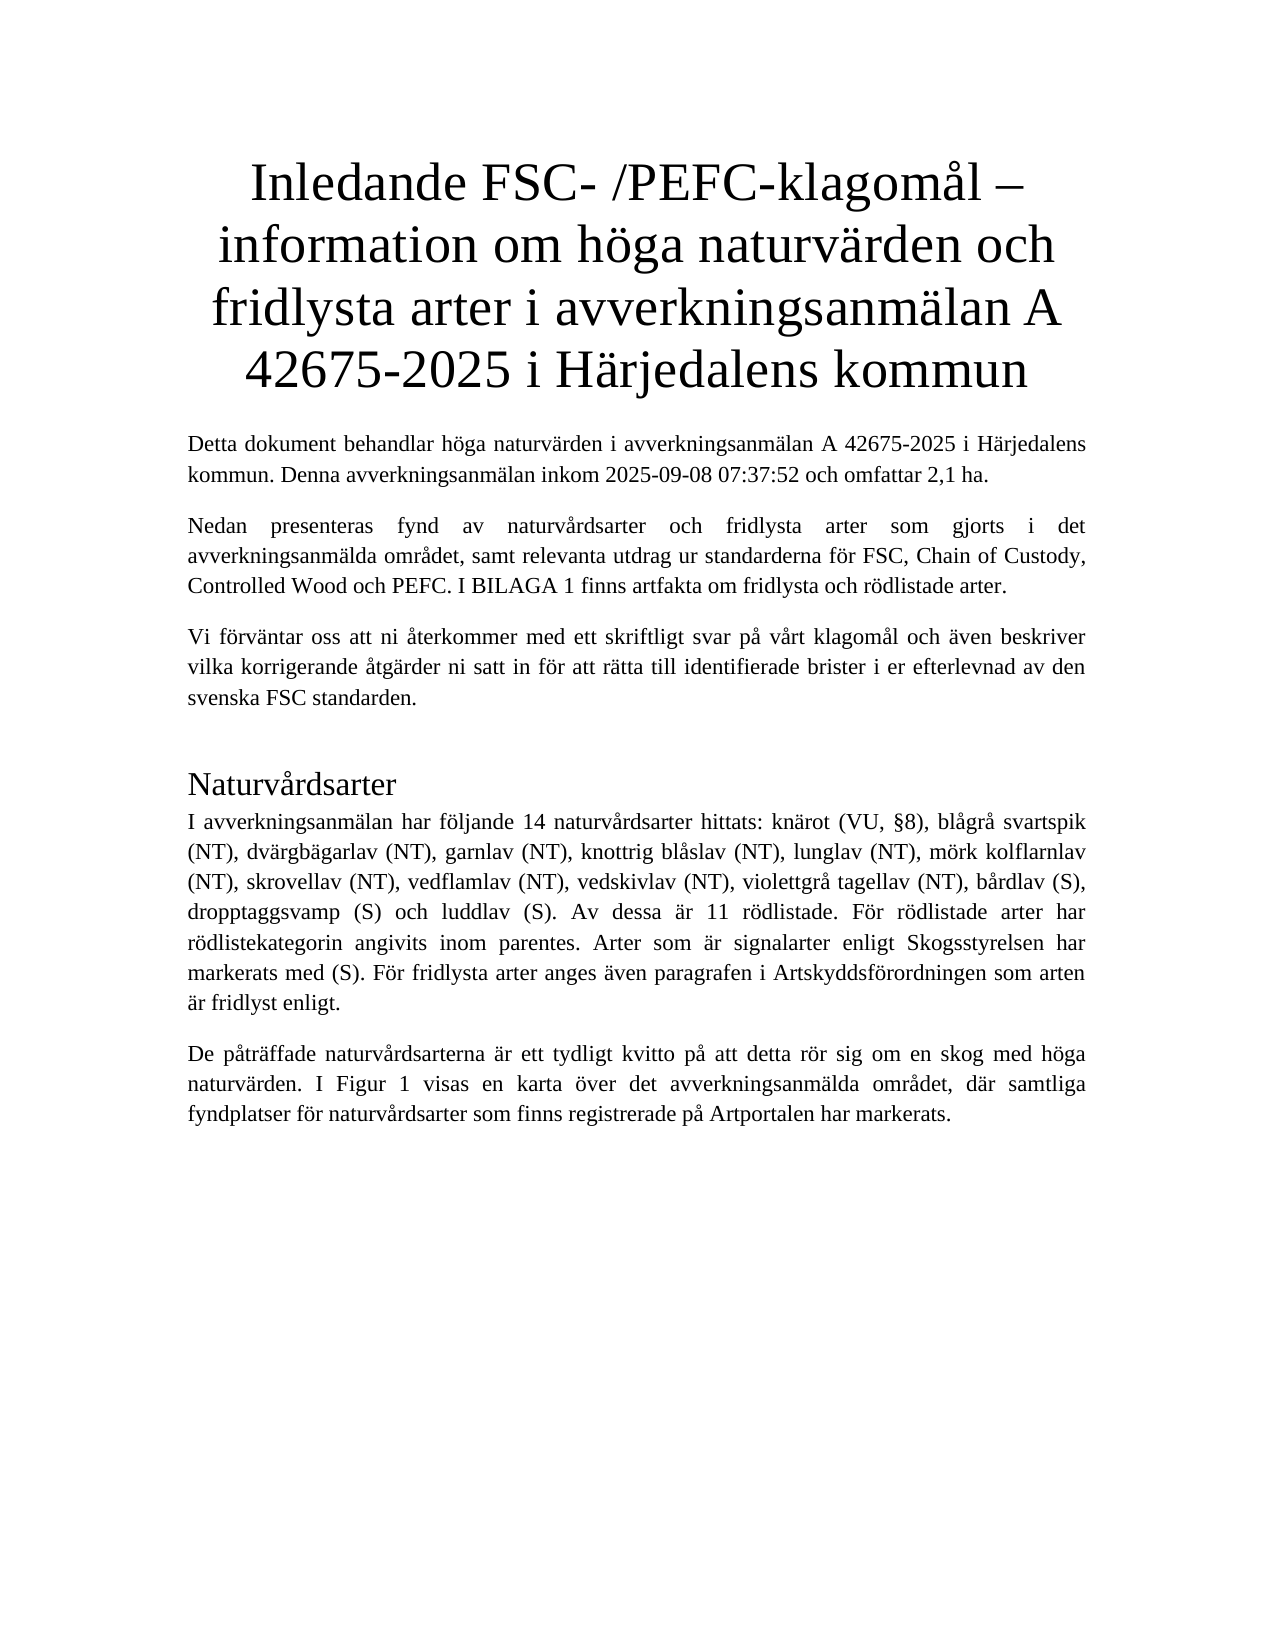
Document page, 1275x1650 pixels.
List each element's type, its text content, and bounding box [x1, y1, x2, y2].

text Nedan presenteras fynd av naturvårdsarter och fridlysta arter som gjorts i det avverkningsanmälda området, samt relevanta utdrag ur standarderna för FSC, Chain of Custody, Controlled Wood och PEFC. I BILAGA 1 finns artfakta om fridlysta och rödlistade arter. [187, 512, 1087, 598]
subtitle Naturvårdsarter [187, 764, 1087, 802]
title Inledande FSC- /PEFC-klagomål – information om höga naturvärden och fridlysta arter i avverkningsanmälan A 42675-2025 i Härjedalens kommun [187, 150, 1087, 399]
text Vi förväntar oss att ni återkommer med ett skriftligt svar på vårt klagomål och även beskriver vilka korrigerande åtgärder ni satt in för att rätta till identifierade brister i er efterlevnad av den svenska FSC standarden. [187, 623, 1087, 710]
text I avverkningsanmälan har följande 14 naturvårdsarter hittats: knärot (VU, §8), blågrå svartspik (NT), dvärgbägarlav (NT), garnlav (NT), knottrig blåslav (NT), lunglav (NT), mörk kolflarnlav (NT), skrovellav (NT), vedflamlav (NT), vedskivlav (NT), violettgrå tagellav (NT), bårdlav (S), dropptaggsvamp (S) och luddlav (S). Av dessa är 11 rödlistade. För rödlistade arter har rödlistekategorin angivits inom parentes. Arter som är signalarter enligt Skogsstyrelsen har markerats med (S). För fridlysta arter anges även paragrafen i Artskyddsförordningen som arten är fridlyst enligt. [187, 808, 1087, 1015]
text Detta dokument behandlar höga naturvärden i avverkningsanmälan A 42675-2025 i Härjedalens kommun. Denna avverkningsanmälan inkom 2025-09-08 07:37:52 och omfattar 2,1 ha. [187, 430, 1087, 487]
text De påträffade naturvårdsarterna är ett tydligt kvitto på att detta rör sig om en skog med höga naturvärden. I Figur 1 visas en karta över det avverkningsanmälda området, där samtliga fyndplatser för naturvårdsarter som finns registrerade på Artportalen har markerats. [187, 1040, 1087, 1127]
